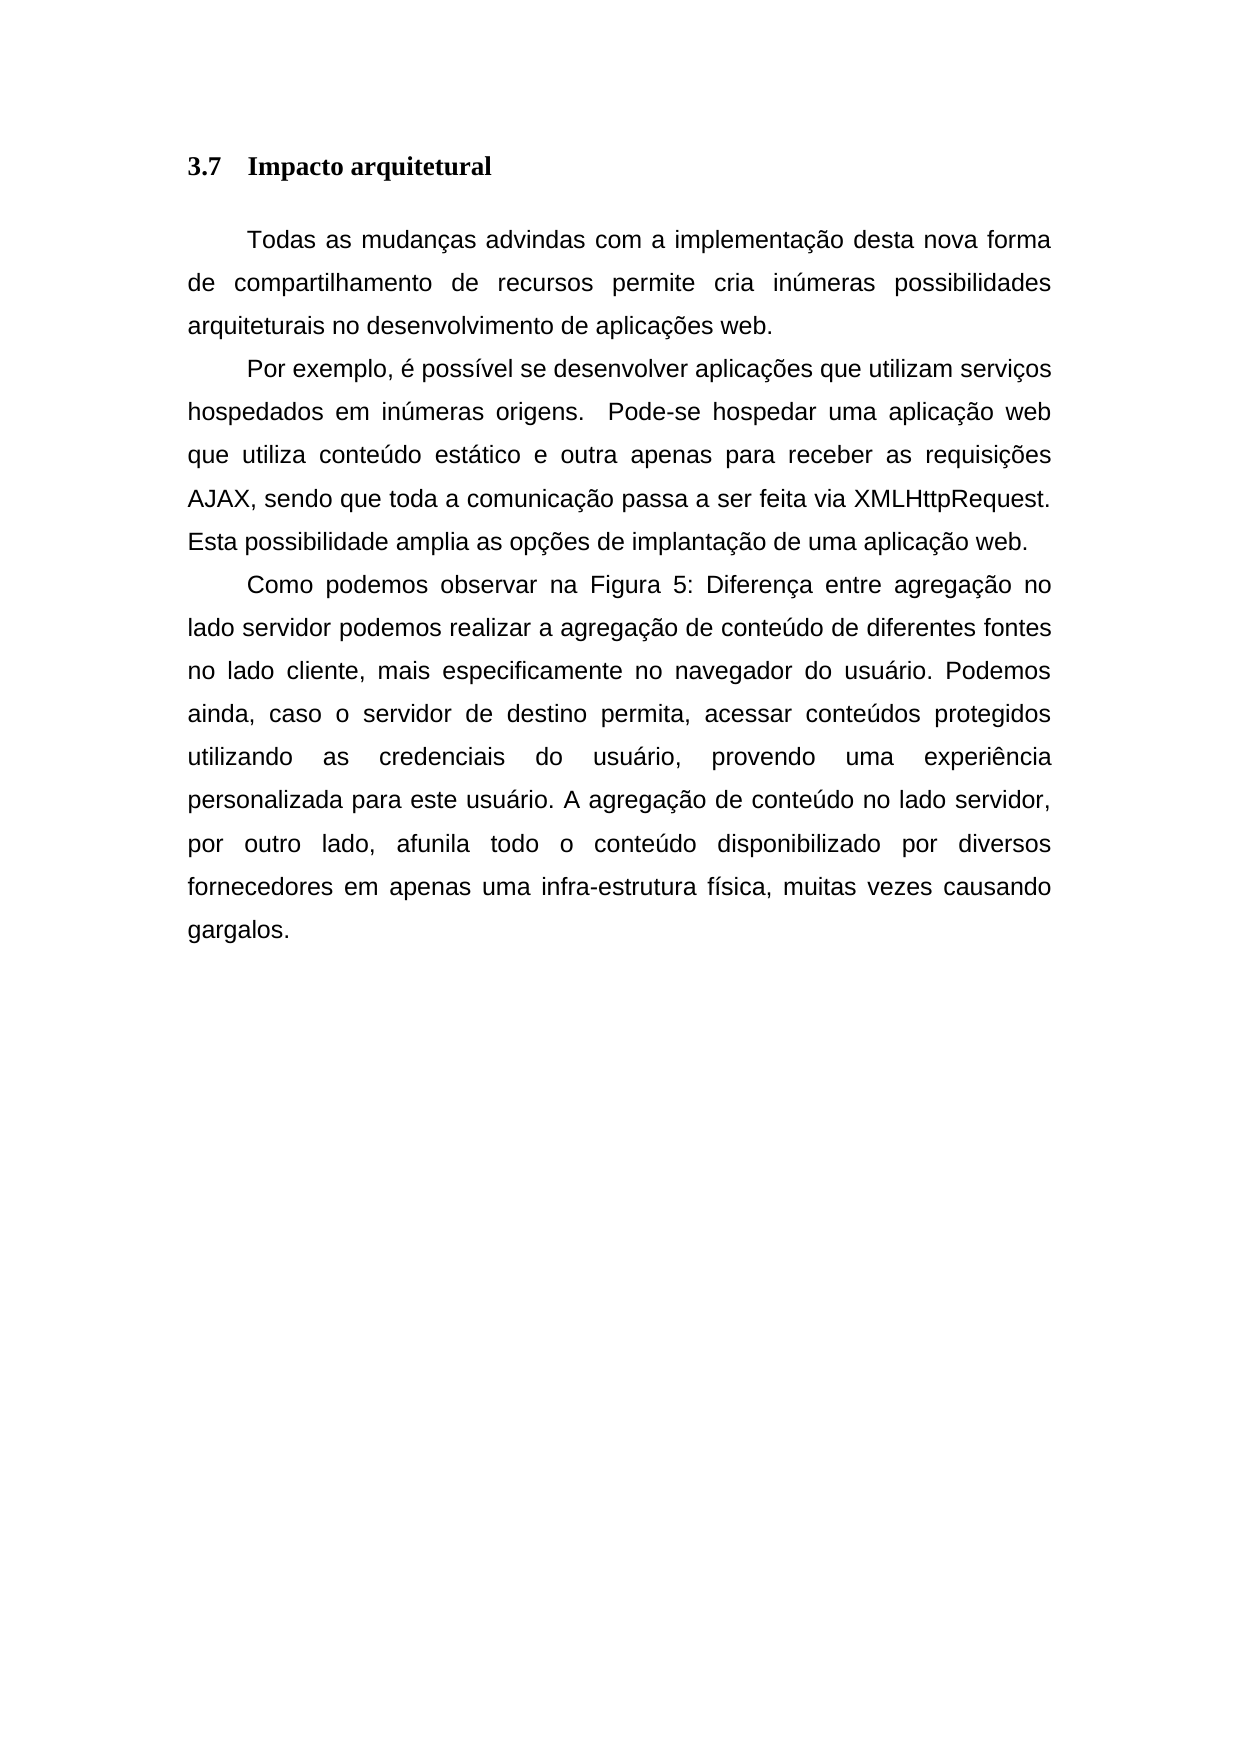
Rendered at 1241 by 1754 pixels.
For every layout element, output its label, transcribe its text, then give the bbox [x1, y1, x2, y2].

text Todas as mudanças advindas com a implementação desta nova forma de compartilhamento de recursos permite cria inúmeras possibilidades arquiteturais no desenvolvimento de aplicações web. [187, 225, 1053, 340]
subtitle Impacto arquitetural [187, 150, 1053, 181]
text Por exemplo, é possível se desenvolver aplicações que utilizam serviços hospedados em inúmeras origens. Pode-se hospedar uma aplicação web que utiliza conteúdo estático e outra apenas para receber as requisições AJAX, sendo que toda a comunicação passa a ser feita via XMLHttpRequest. Esta possibilidade amplia as opções de implantação de uma aplicação web. [187, 354, 1053, 555]
text Como podemos observar na Figura 5: Diferença entre agregação no lado servidor podemos realizar a agregação de conteúdo de diferentes fontes no lado cliente, mais especificamente no navegador do usuário. Podemos ainda, caso o servidor de destino permita, acessar conteúdos protegidos utilizando as credenciais do usuário, provendo uma experiência personalizada para este usuário. A agregação de conteúdo no lado servidor, por outro lado, afunila todo o conteúdo disponibilizado por diversos fornecedores em apenas uma infra-estrutura física, muitas vezes causando gargalos. [187, 570, 1053, 943]
